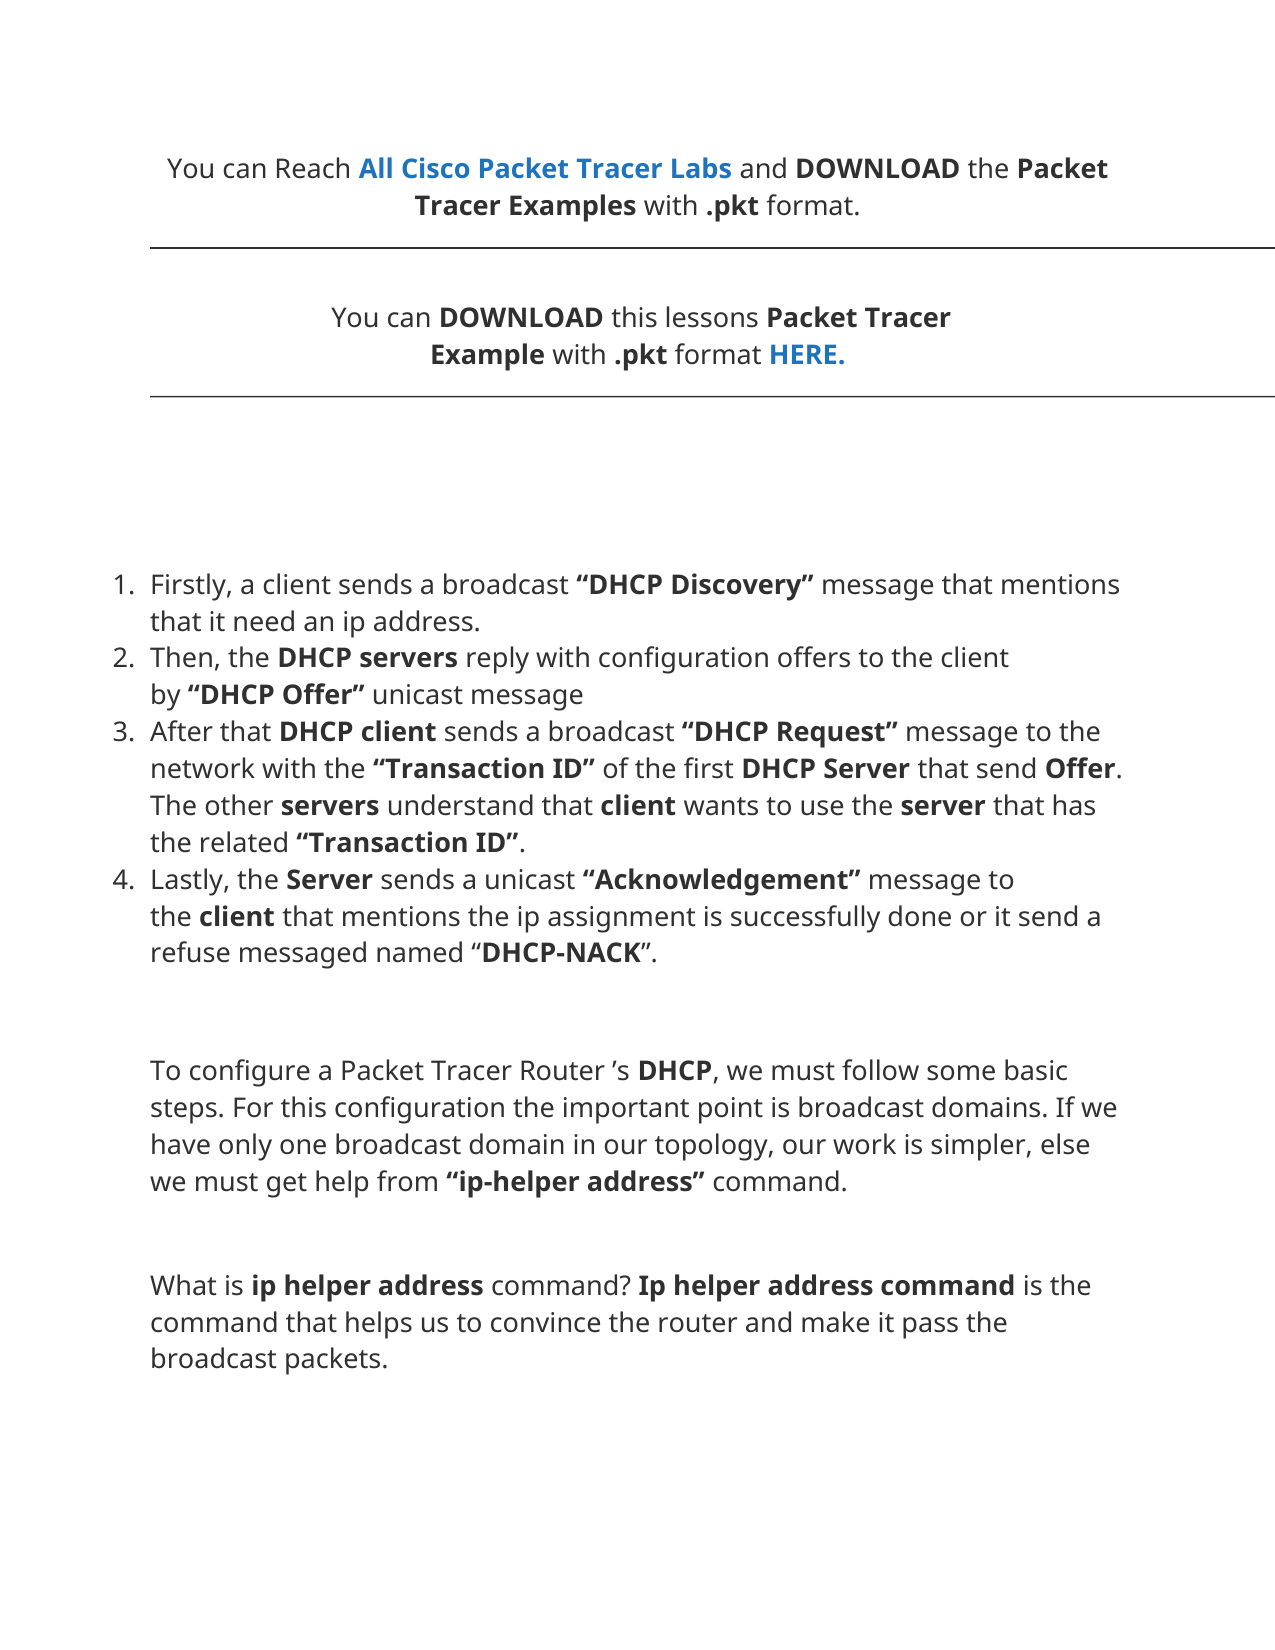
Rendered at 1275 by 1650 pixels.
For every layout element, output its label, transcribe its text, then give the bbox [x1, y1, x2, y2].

list Firstly, a client sends a broadcast “DHCP Discovery” message that mentions that it need an ip address. [112, 565, 1125, 639]
text You can Reach All Cisco Packet Tracer Labs and DOWNLOAD the Packet Tracer Examples with .pkt format. [150, 150, 1125, 224]
text To configure a Packet Tracer Router ’s DHCP, we must follow some basic steps. For this configuration the important point is broadcast domains. If we have only one broadcast domain in our topology, our work is simpler, else we must get help from “ip-helper address” command. [150, 1052, 1125, 1199]
text You can DOWNLOAD this lessons Packet Tracer Example with .pkt format HERE. [150, 299, 1125, 372]
text What is ip helper address command? Ip helper address command is the command that helps us to convince the router and make it pass the broadcast packets. [150, 1266, 1125, 1377]
list Lastly, the Server sends a unicast “Acknowledgement” message to the client that mentions the ip assignment is successfully done or it send a refuse messaged named “DHCP-NACK”. [112, 860, 1125, 971]
list After that DHCP client sends a broadcast “DHCP Request” message to the network with the “Transaction ID” of the first DHCP Server that send Offer. The other servers understand that client wants to use the server that has the related “Transaction ID”. [112, 713, 1125, 860]
list Then, the DHCP servers reply with configuration offers to the client by “DHCP Offer” unicast message [112, 639, 1125, 713]
